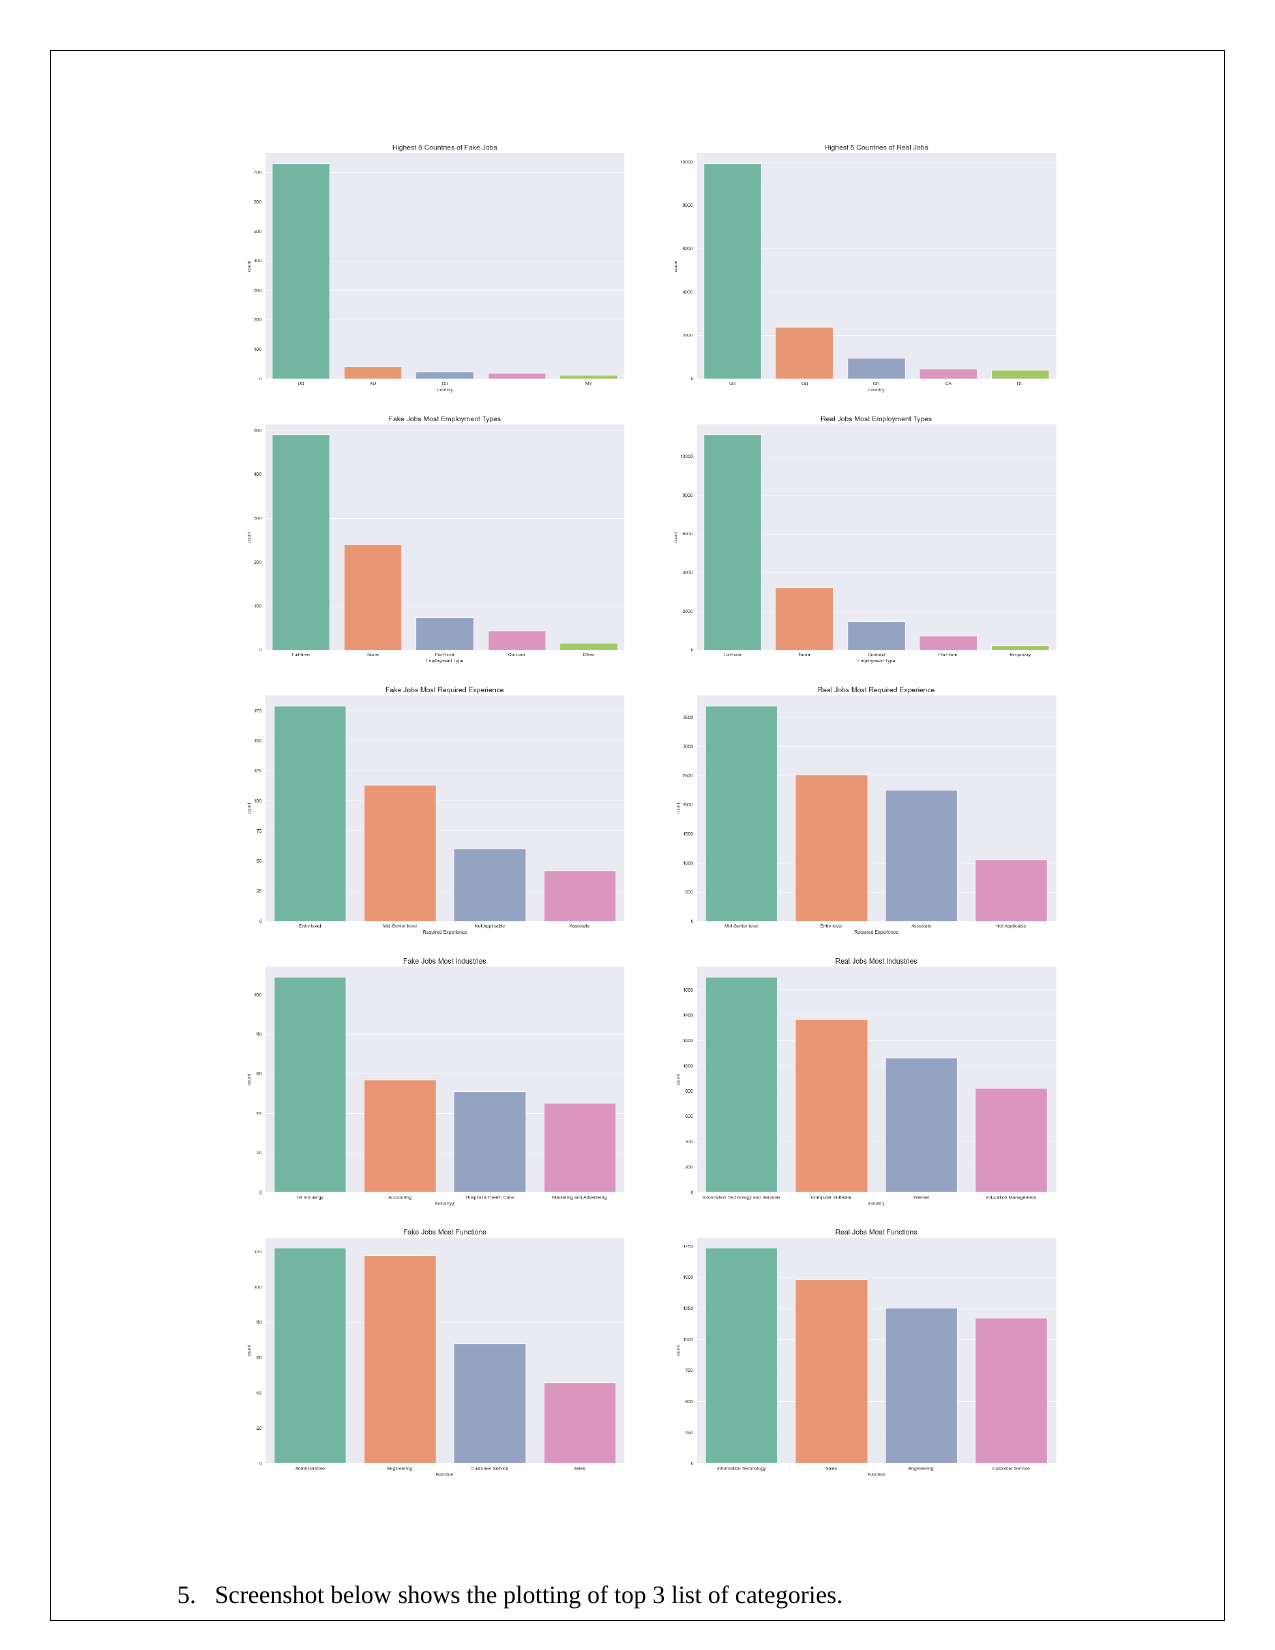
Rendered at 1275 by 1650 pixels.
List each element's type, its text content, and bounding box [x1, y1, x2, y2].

list Screenshot below shows the plotting of top 3 list of categories. [177, 1580, 1125, 1608]
picture [244, 141, 1059, 1480]
